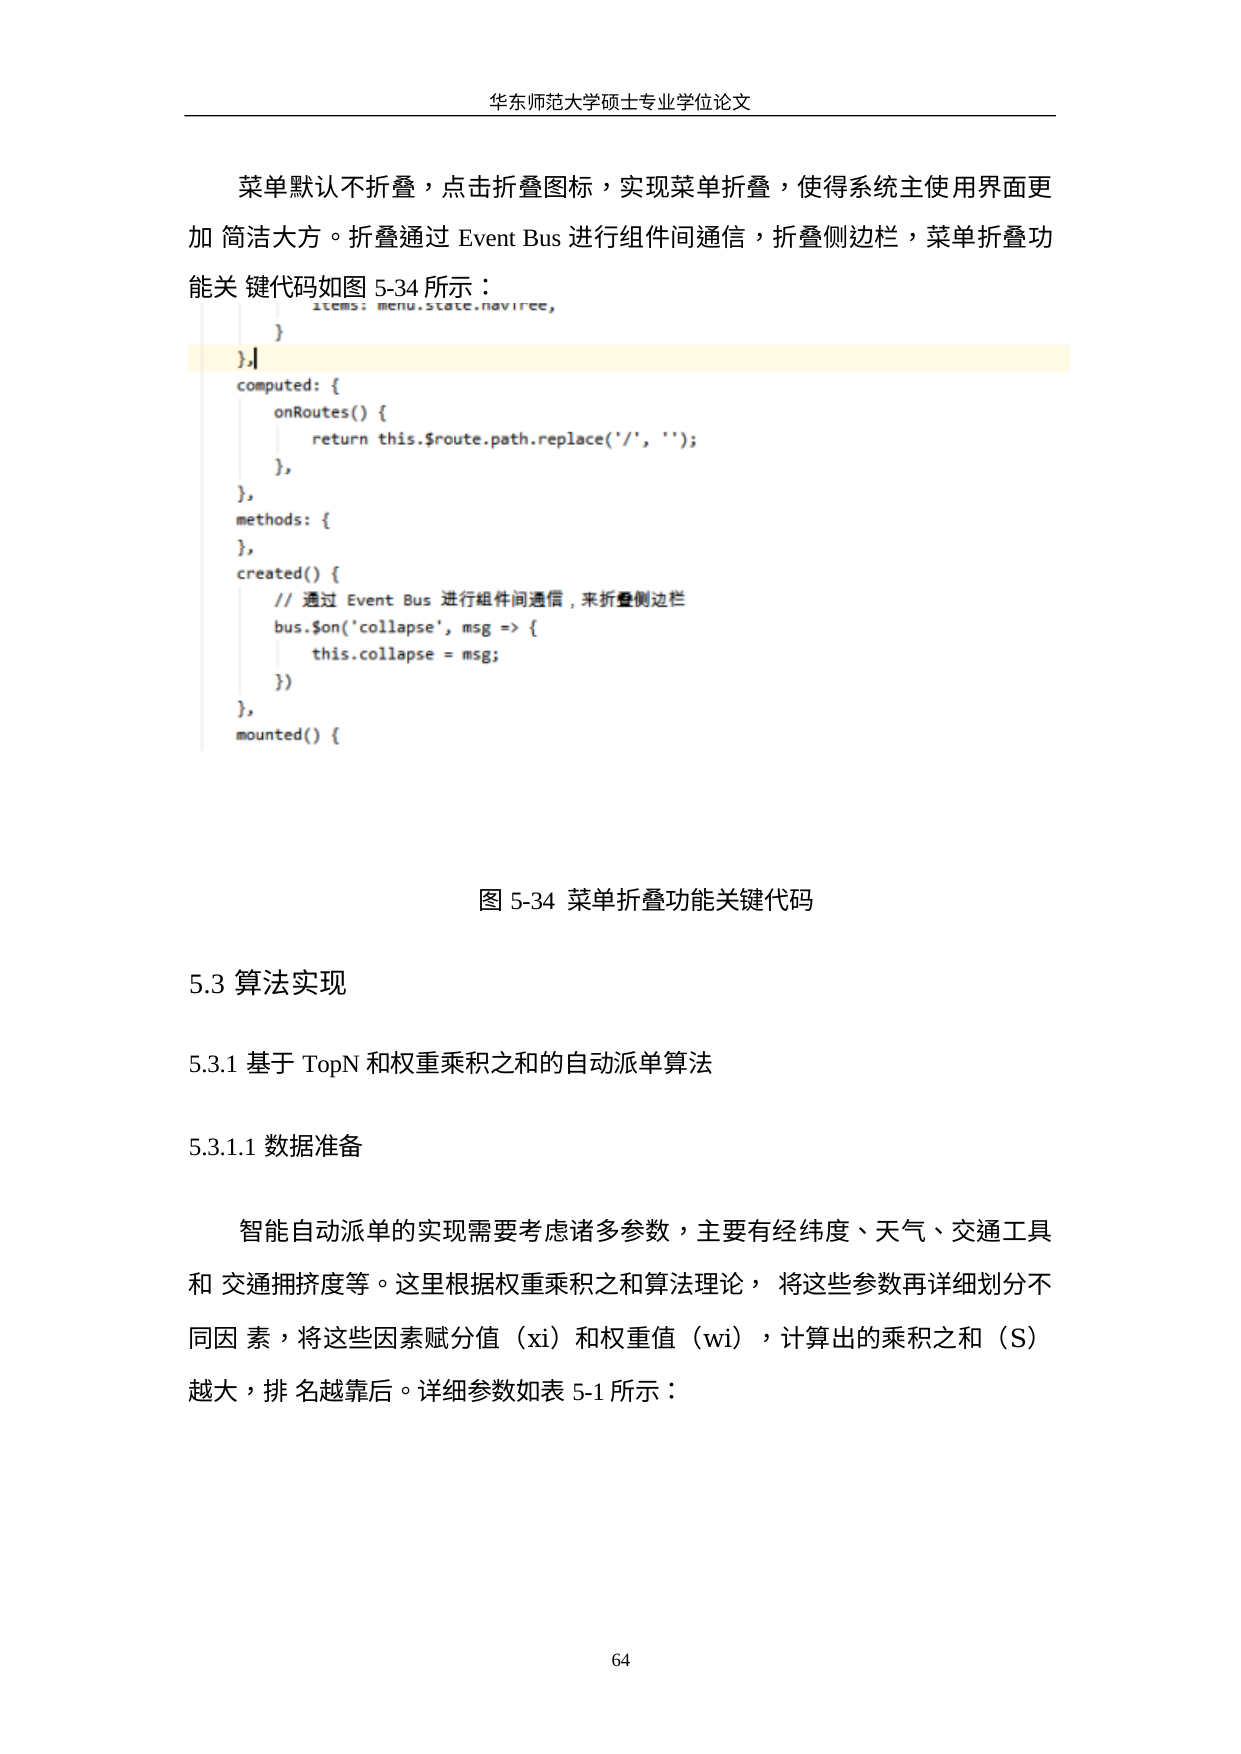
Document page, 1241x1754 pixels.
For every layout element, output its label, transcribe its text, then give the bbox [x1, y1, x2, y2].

text 5.3.1 基于 TopN 和权重乘积之和的自动派单算法 [189, 1048, 1070, 1078]
text 64 [611, 1654, 1070, 1670]
text 菜单默认不折叠，点击折叠图标，实现菜单折叠，使得系统主使用界面更加 简洁大方。折叠通过 Event Bus 进行组件间通信，折叠侧边栏，菜单折叠功能关 键代码如图 5-34 所示： [188, 170, 1053, 303]
text 5.3 算法实现 [189, 964, 1070, 1001]
text 智能自动派单的实现需要考虑诸多参数，主要有经纬度、天气、交通工具和 交通拥挤度等。这里根据权重乘积之和算法理论， 将这些参数再详细划分不同因 素，将这些因素赋分值（xi）和权重值（wi），计算出的乘积之和（S）越大，排 名越靠后。详细参数如表 5-1 所示： [189, 1214, 1053, 1407]
text 图 5-34 菜单折叠功能关键代码 [479, 885, 1070, 916]
text 5.3.1.1 数据准备 [189, 1131, 1070, 1162]
picture [187, 303, 1071, 751]
